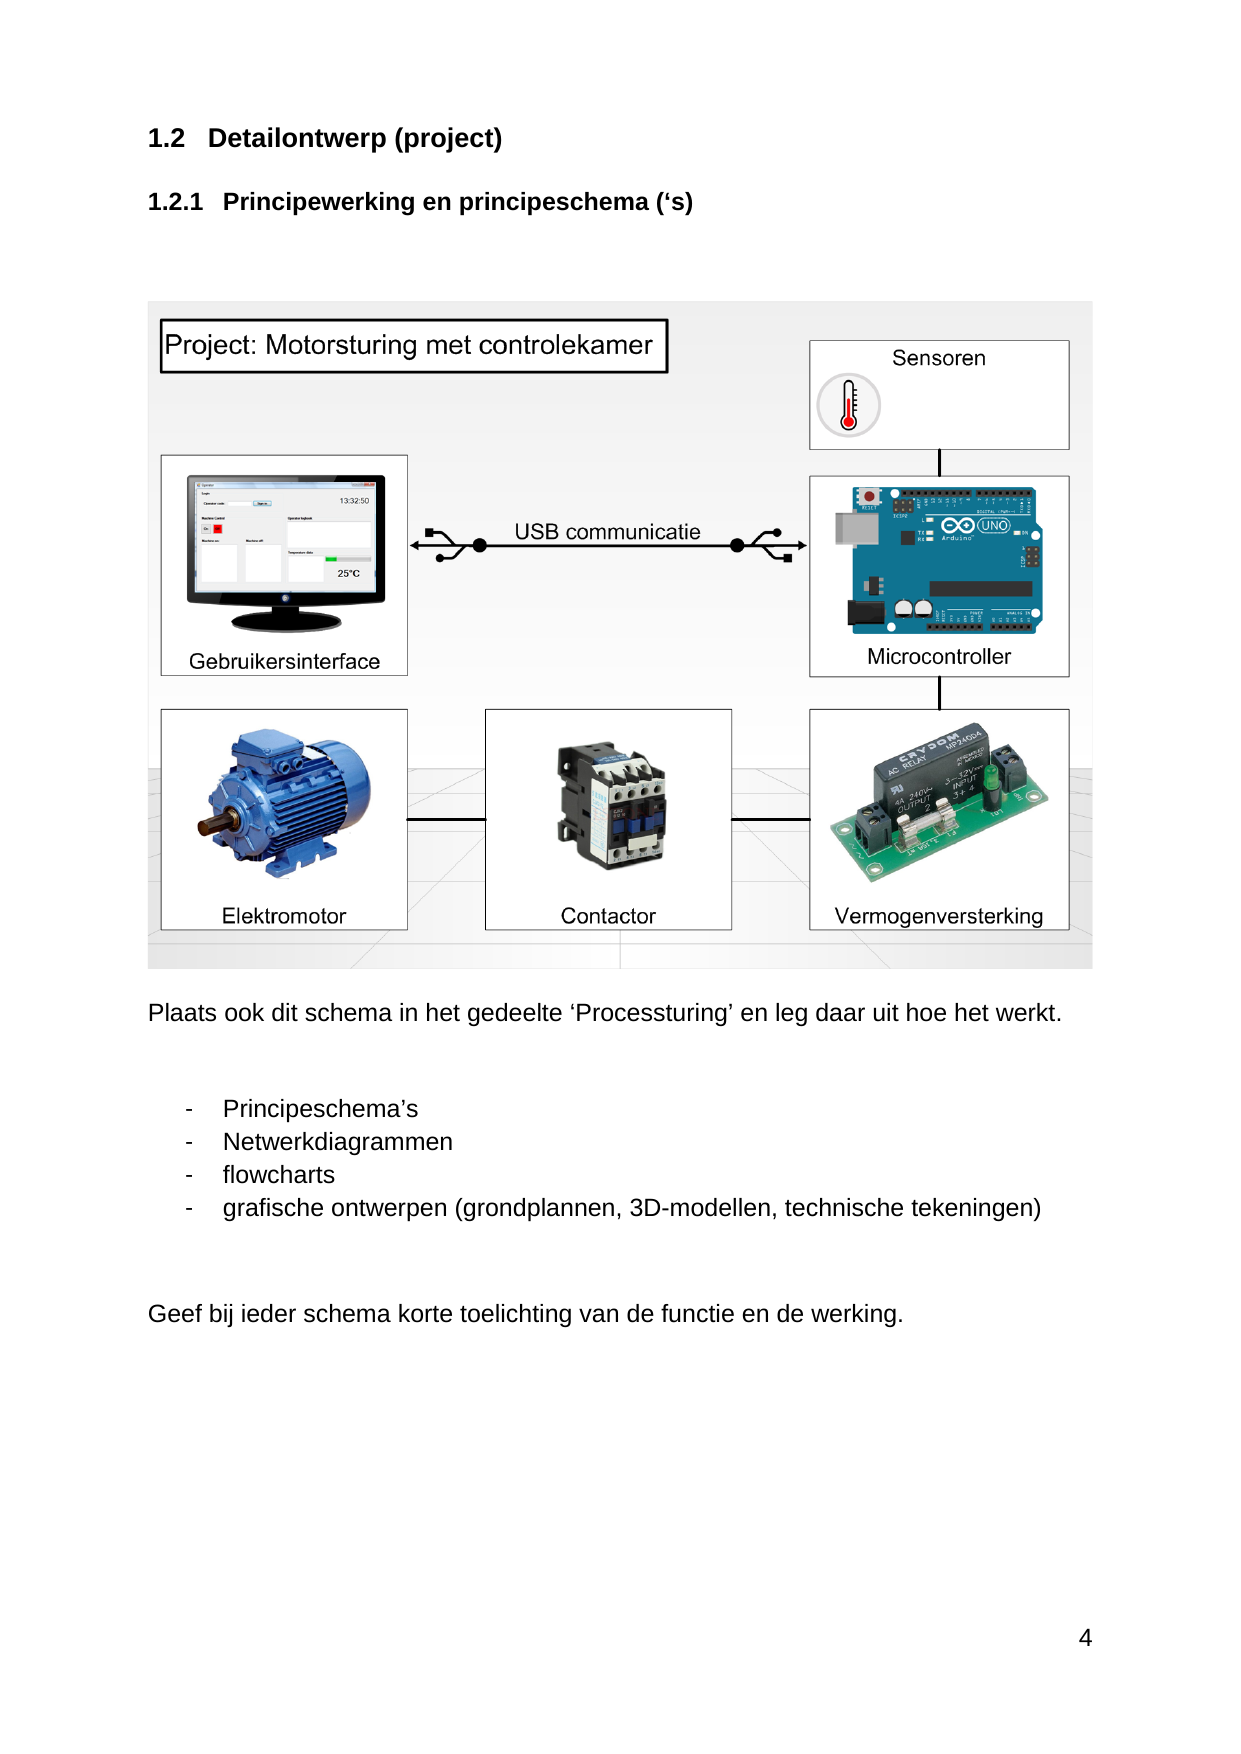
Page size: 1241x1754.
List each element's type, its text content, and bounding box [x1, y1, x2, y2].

text Plaats ook dit schema in het gedeelte ‘Processturing’ en leg daar uit hoe het werkt. [148, 998, 1092, 1027]
text Geef bij ieder schema korte toelichting van de functie en de werking. [148, 1299, 1092, 1328]
picture [147, 301, 1093, 969]
subtitle Detailontwerp (project) [148, 122, 1092, 153]
list grafische ontwerpen (grondplannen, 3D-modellen, technische tekeningen) [185, 1192, 1092, 1222]
list flowcharts [185, 1159, 1092, 1189]
list Principeschema’s [185, 1093, 1092, 1124]
subtitle Principewerking en principeschema (‘s) [148, 186, 1092, 215]
list Netwerkdiagrammen [185, 1126, 1092, 1157]
